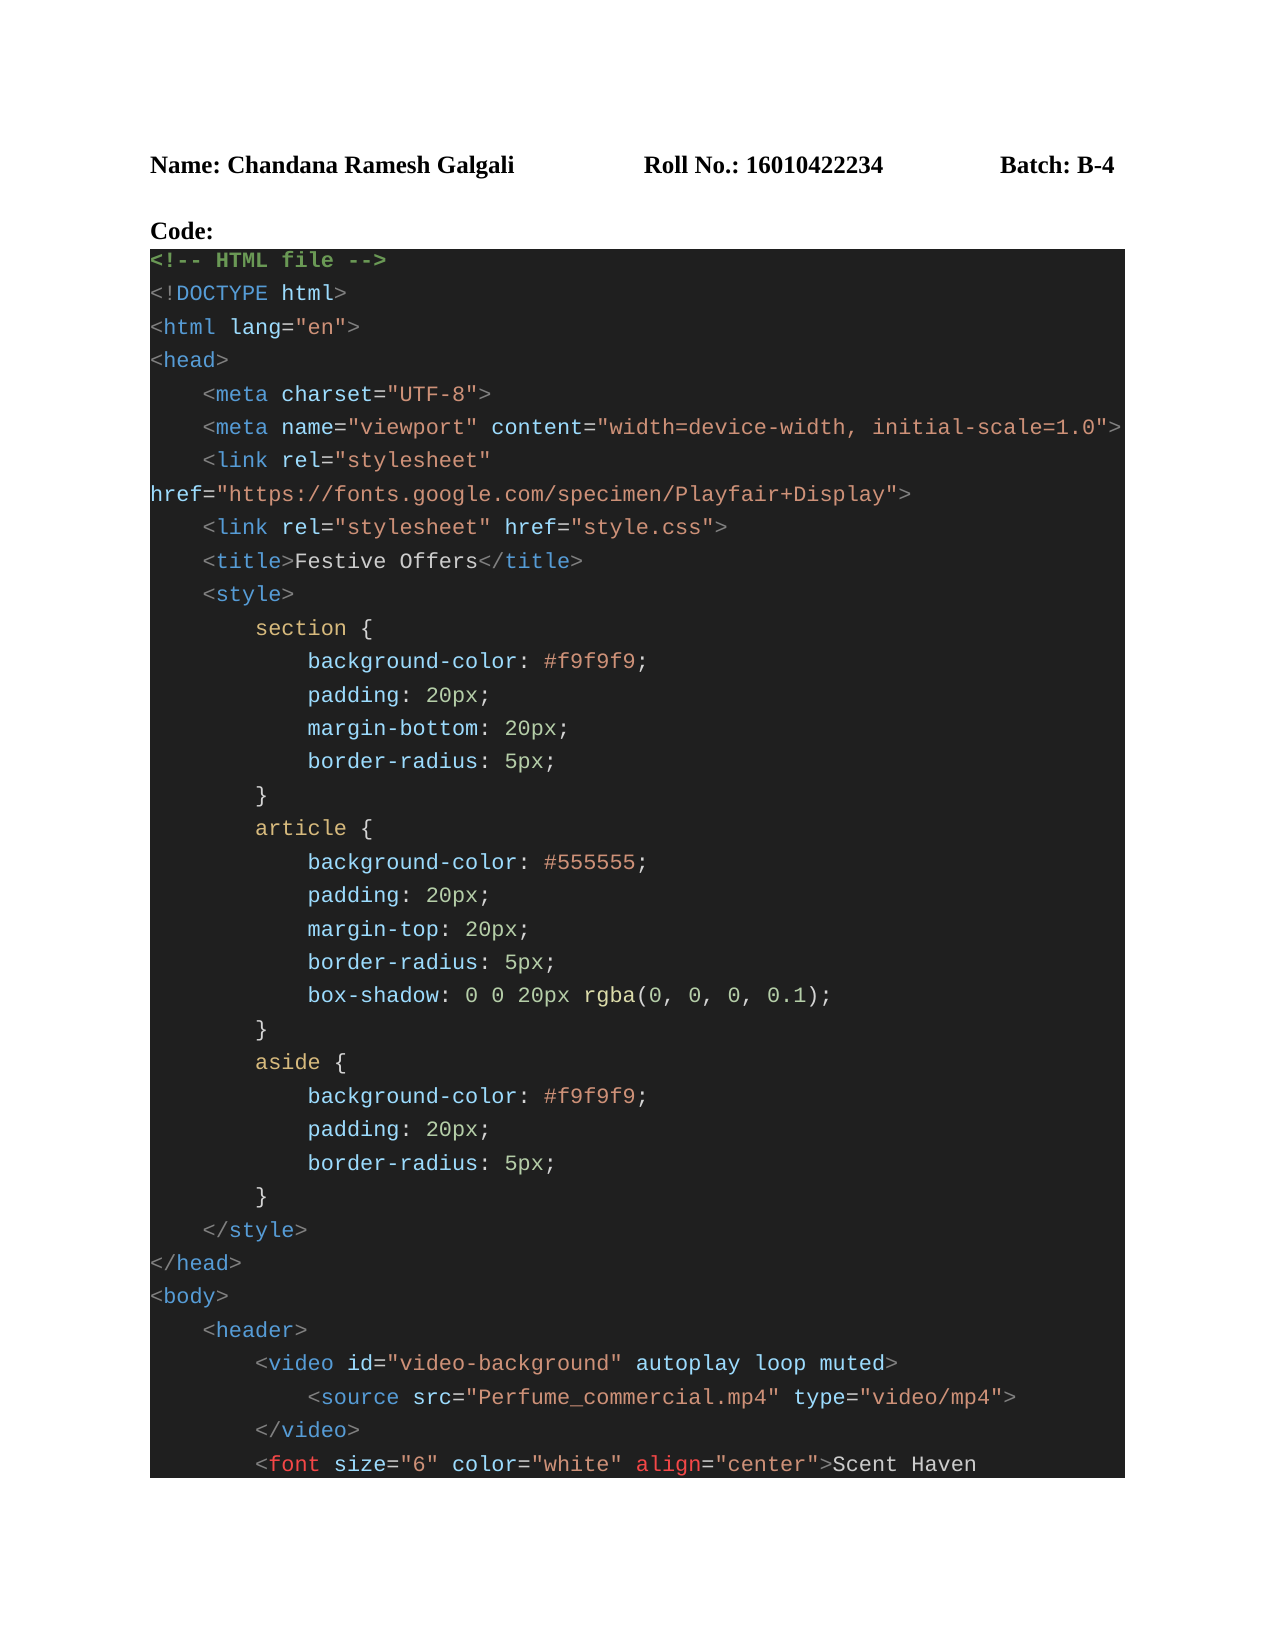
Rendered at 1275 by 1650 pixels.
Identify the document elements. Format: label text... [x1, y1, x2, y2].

text section { [150, 617, 1125, 642]
text <link rel="stylesheet" href="style.css"> [150, 517, 1125, 541]
text Code: [150, 216, 1125, 245]
text </video> [150, 1419, 1125, 1444]
text padding: 20px; [150, 884, 1125, 909]
text <meta name="viewport" content="width=device-width, initial-scale=1.0"> [150, 416, 1125, 441]
text <style> [150, 583, 1125, 608]
text <head> [150, 349, 1125, 374]
text box-shadow: 0 0 20px rgba(0, 0, 0, 0.1); [150, 985, 1125, 1009]
text <source src="Perfume_commercial.mp4" type="video/mp4"> [150, 1386, 1125, 1411]
text <!-- HTML file --> [150, 249, 1125, 274]
text background-color: #555555; [150, 851, 1125, 876]
text <header> [150, 1319, 1125, 1344]
text } [150, 1018, 1125, 1043]
text <html lang="en"> [150, 316, 1125, 341]
text aside { [150, 1052, 1125, 1076]
text <meta charset="UTF-8"> [150, 383, 1125, 408]
text <video id="video-background" autoplay loop muted> [150, 1352, 1125, 1377]
text } [150, 1185, 1125, 1210]
text border-radius: 5px; [150, 751, 1125, 775]
text background-color: #f9f9f9; [150, 1085, 1125, 1110]
text Name: Chandana Ramesh Galgali Roll No.: 16010422234 Batch: B-4 [150, 150, 1125, 179]
text <font size="6" color="white" align="center">Scent Haven [150, 1453, 1125, 1478]
text padding: 20px; [150, 1118, 1125, 1143]
text } [150, 784, 1125, 809]
text <title>Festive Offers</title> [150, 550, 1125, 575]
text border-radius: 5px; [150, 951, 1125, 976]
text </head> [150, 1252, 1125, 1277]
text border-radius: 5px; [150, 1152, 1125, 1177]
text margin-bottom: 20px; [150, 717, 1125, 742]
text <link rel="stylesheet" href="https://fonts.google.com/specimen/Playfair+Display"> [150, 450, 1125, 508]
text <body> [150, 1286, 1125, 1310]
text padding: 20px; [150, 684, 1125, 708]
text article { [150, 817, 1125, 842]
text background-color: #f9f9f9; [150, 650, 1125, 675]
text <!DOCTYPE html> [150, 282, 1125, 307]
text </style> [150, 1219, 1125, 1243]
text margin-top: 20px; [150, 918, 1125, 943]
